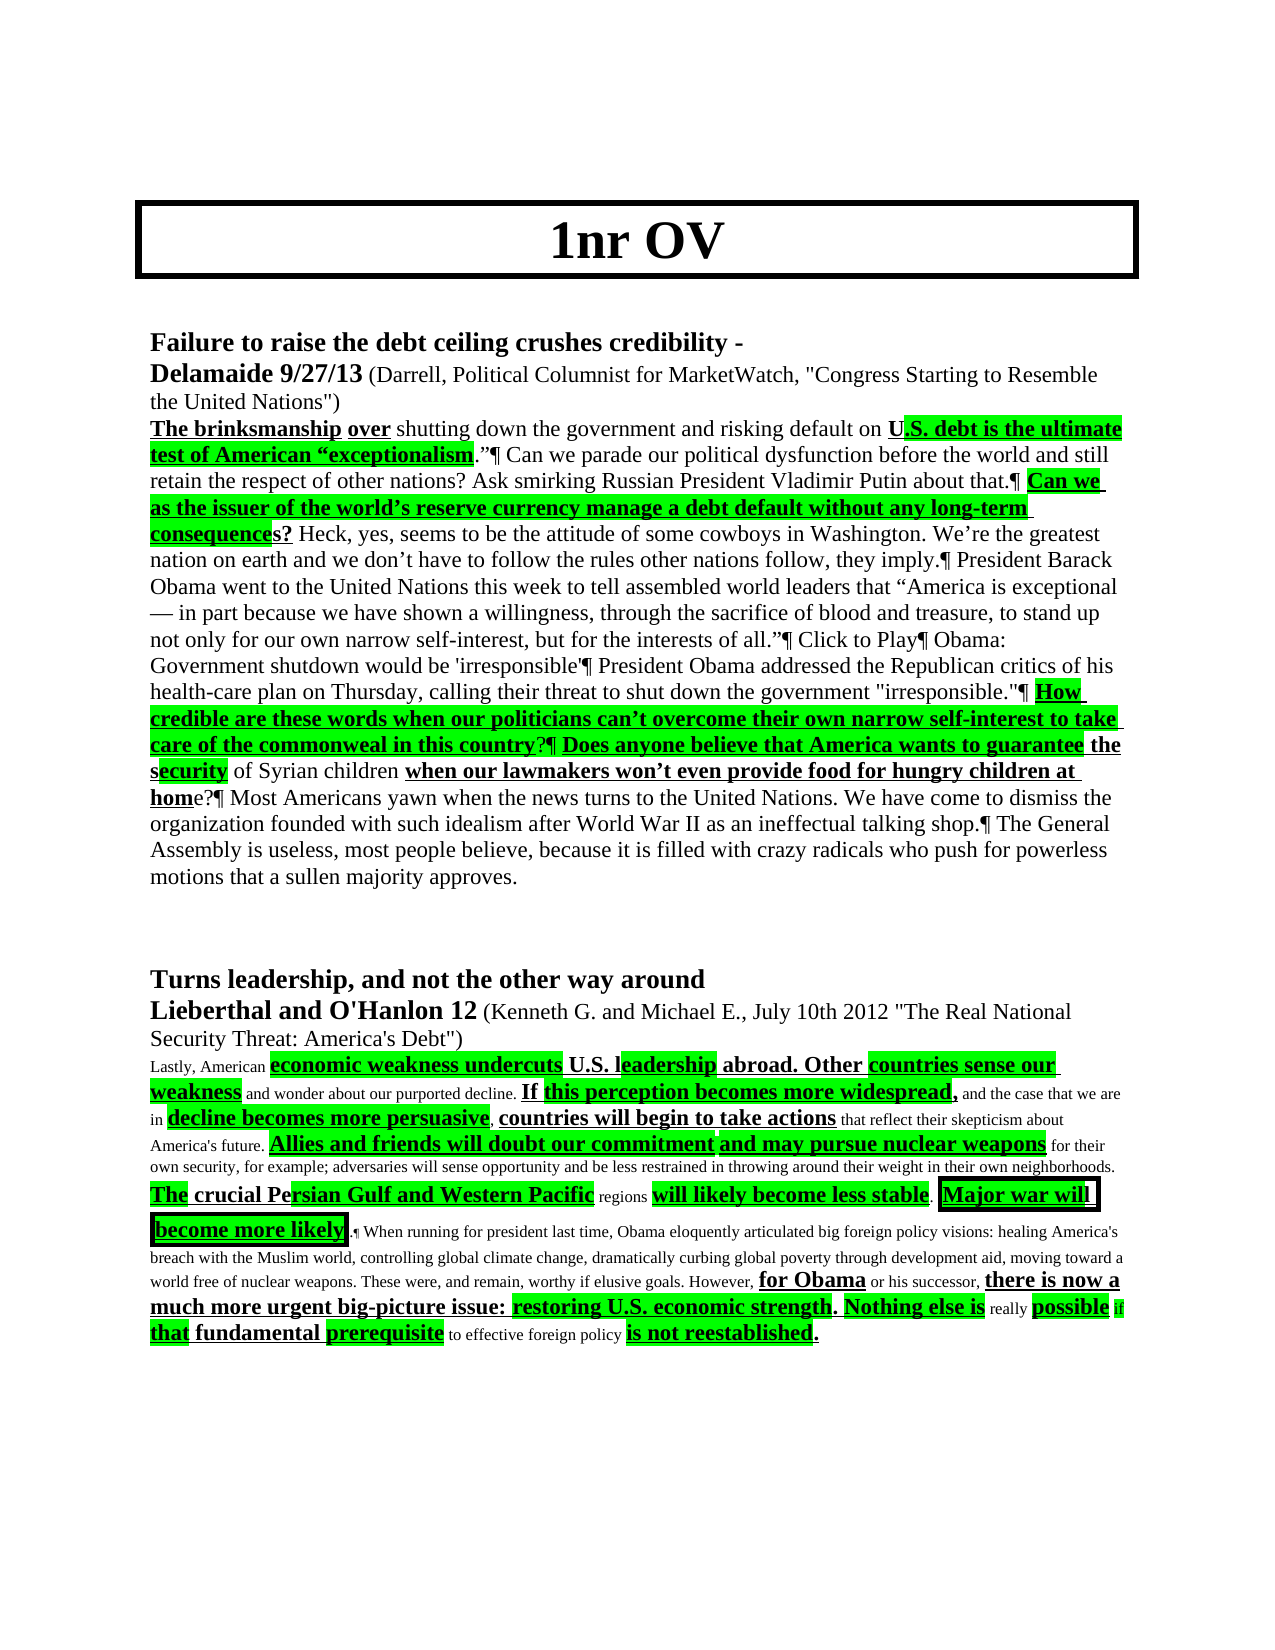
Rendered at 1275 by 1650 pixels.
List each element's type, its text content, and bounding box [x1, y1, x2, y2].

subtitle 1nr OV [142, 206, 1133, 273]
text Lastly, American economic weakness undercuts U.S. leadership abroad. Other countries sense our weakness and wonder about our purported decline. If this perception becomes more widespread, and the case that we are in decline becomes more persuasive, countries will begin to take actions that reflect their skepticism about America's future. Allies and friends will doubt our commitment and may pursue nuclear weapons for their own security, for example; adversaries will sense opportunity and be less restrained in throwing around their weight in their own neighborhoods. The crucial Persian Gulf and Western Pacific regions will likely become less stable. Major war will become more likely.¶ When running for president last time, Obama eloquently articulated big foreign policy visions: healing America's breach with the Muslim world, controlling global climate change, dramatically curbing global poverty through development aid, moving toward a world free of nuclear weapons. These were, and remain, worthy if elusive goals. However, for Obama or his successor, there is now a much more urgent big-picture issue: restoring U.S. economic strength. Nothing else is really possible if that fundamental prerequisite to effective foreign policy is not reestablished. [150, 1051, 1125, 1346]
subtitle Failure to raise the debt ceiling crushes credibility - [150, 326, 1125, 357]
text Lieberthal and O'Hanlon 12 (Kenneth G. and Michael E., July 10th 2012 "The Real National Security Threat: America's Debt") [150, 994, 1125, 1051]
text The brinksmanship over shutting down the government and risking default on U.S. debt is the ultimate test of American “exceptionalism.”¶ Can we parade our political dysfunction before the world and still retain the respect of other nations? Ask smirking Russian President Vladimir Putin about that.¶ Can we as the issuer of the world’s reserve currency manage a debt default without any long-term consequences? Heck, yes, seems to be the attitude of some cowboys in Washington. We’re the greatest nation on earth and we don’t have to follow the rules other nations follow, they imply.¶ President Barack Obama went to the United Nations this week to tell assembled world leaders that “America is exceptional — in part because we have shown a willingness, through the sacrifice of blood and treasure, to stand up not only for our own narrow self-interest, but for the interests of all.”¶ Click to Play¶ Obama: Government shutdown would be 'irresponsible'¶ President Obama addressed the Republican critics of his health-care plan on Thursday, calling their threat to shut down the government "irresponsible."¶ How credible are these words when our politicians can’t overcome their own narrow self-interest to take care of the commonweal in this country?¶ Does anyone believe that America wants to guarantee the security of Syrian children when our lawmakers won’t even provide food for hungry children at home?¶ Most Americans yawn when the news turns to the United Nations. We have come to dismiss the organization founded with such idealism after World War II as an ineffectual talking shop.¶ The General Assembly is useless, most people believe, because it is filled with crazy radicals who push for powerless motions that a sullen majority approves. [150, 415, 1125, 889]
subtitle Turns leadership, and not the other way around [150, 963, 1125, 994]
text Delamaide 9/27/13 (Darrell, Political Columnist for MarketWatch, "Congress Starting to Resemble the United Nations") [150, 357, 1125, 415]
